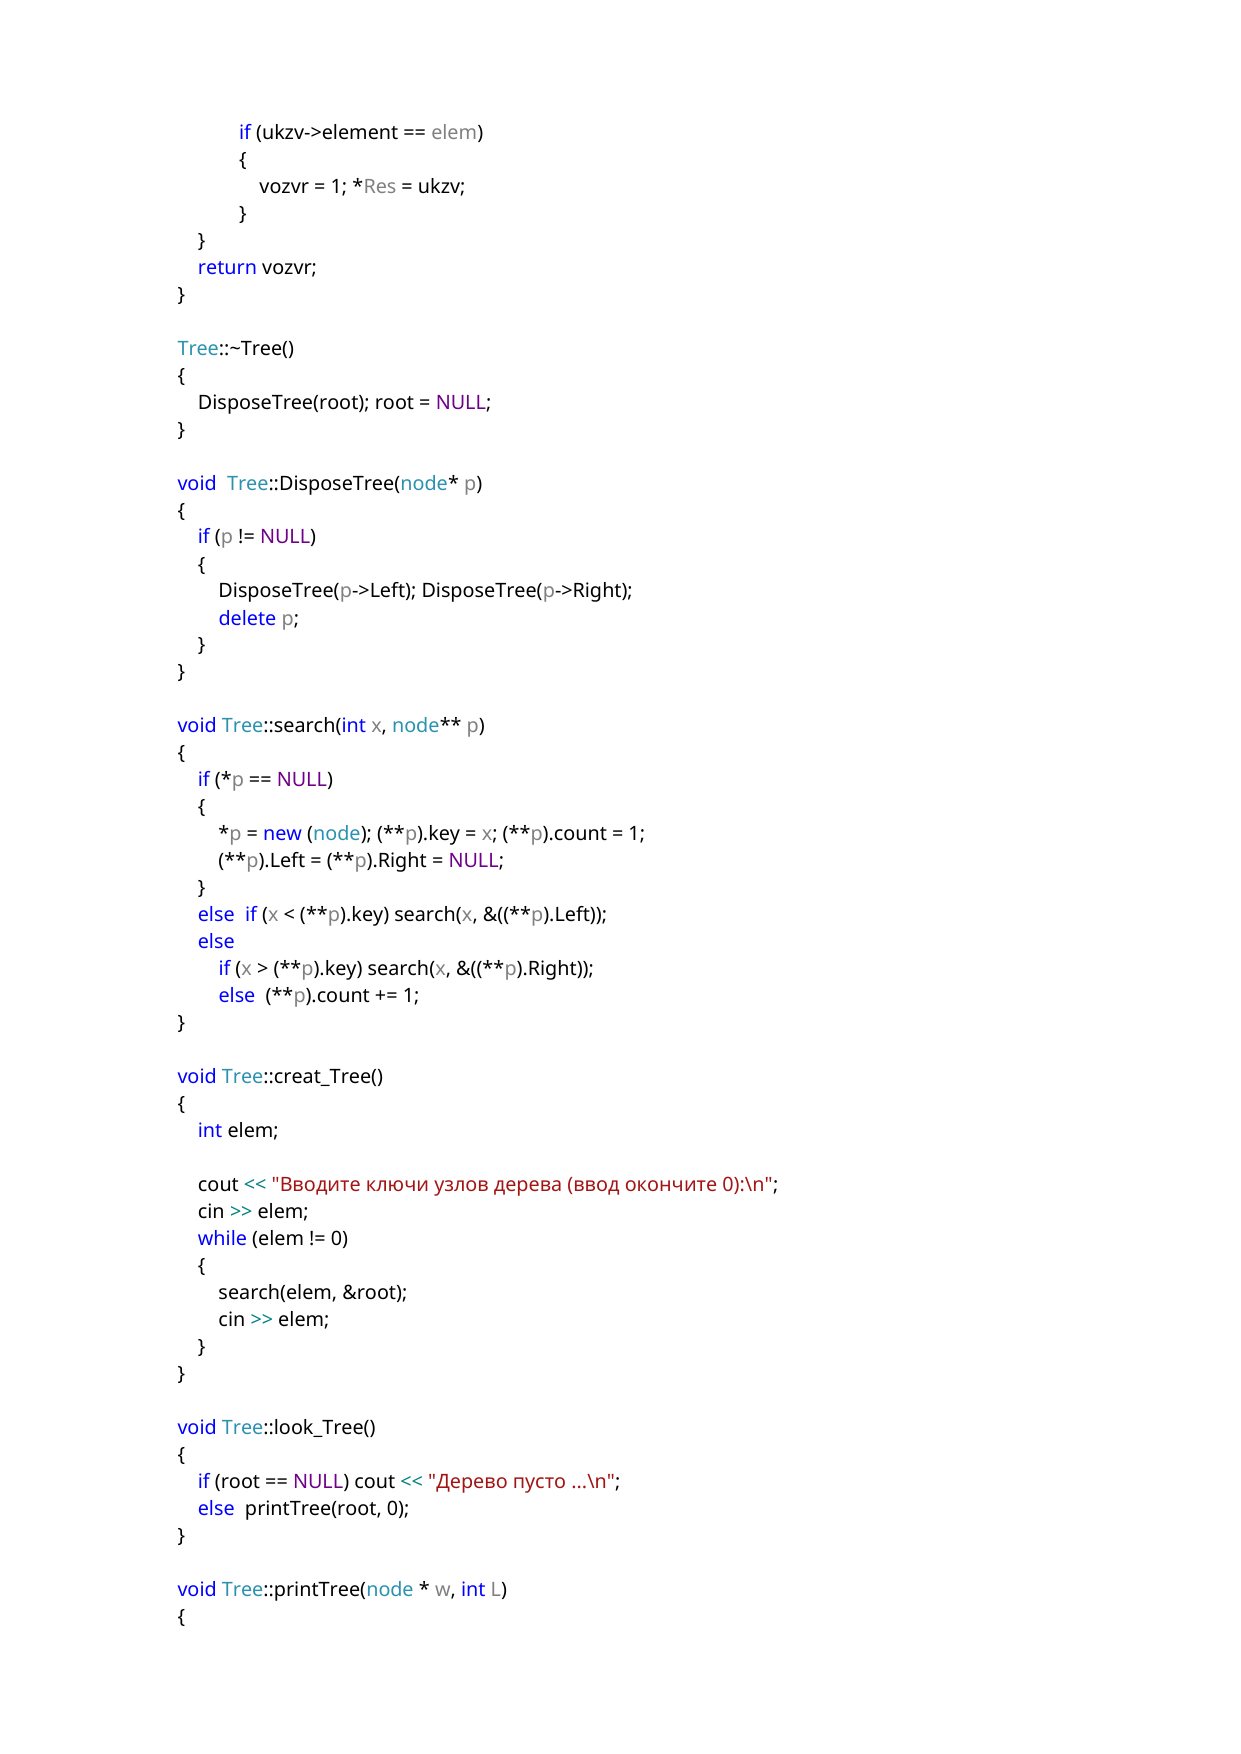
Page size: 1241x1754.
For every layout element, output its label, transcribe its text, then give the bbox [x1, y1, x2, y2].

text } [177, 1359, 1152, 1386]
text cout << "Вводите ключи узлов дерева (ввод окончите 0):\n"; [177, 1170, 1152, 1197]
text else printTree(root, 0); [177, 1494, 1152, 1521]
text (**p).Left = (**p).Right = NULL; [177, 847, 1152, 873]
text vozvr = 1; *Res = ukzv; [177, 172, 1152, 199]
text void Tree::DisposeTree(node* p) [177, 469, 1152, 496]
text } [177, 199, 1152, 226]
text if (*p == NULL) [177, 766, 1152, 793]
text else [177, 927, 1152, 954]
text { [177, 1251, 1152, 1278]
text int elem; [177, 1116, 1152, 1143]
text void Tree::look_Tree() [177, 1413, 1152, 1440]
text { [177, 1440, 1152, 1467]
text cin >> elem; [177, 1305, 1152, 1332]
text } [177, 658, 1152, 685]
text { [177, 1089, 1152, 1116]
text { [177, 739, 1152, 766]
text { [177, 361, 1152, 388]
text if (x > (**p).key) search(x, &((**p).Right)); [177, 954, 1152, 981]
text void Tree::creat_Tree() [177, 1062, 1152, 1089]
text if (root == NULL) cout << "Дерево пусто ...\n"; [177, 1467, 1152, 1494]
text if (p != NULL) [177, 523, 1152, 550]
text void Tree::search(int x, node** p) [177, 712, 1152, 739]
text cin >> elem; [177, 1197, 1152, 1224]
text } [177, 415, 1152, 442]
text DisposeTree(p->Left); DisposeTree(p->Right); [177, 577, 1152, 604]
text search(elem, &root); [177, 1278, 1152, 1305]
text { [177, 496, 1152, 523]
text { [177, 145, 1152, 172]
text void Tree::printTree(node * w, int L) [177, 1575, 1152, 1602]
text } [177, 1521, 1152, 1548]
text while (elem != 0) [177, 1224, 1152, 1251]
text } [177, 1332, 1152, 1359]
text if (ukzv->element == elem) [177, 118, 1152, 145]
text else if (x < (**p).key) search(x, &((**p).Left)); [177, 901, 1152, 927]
text { [177, 550, 1152, 577]
text delete p; [177, 604, 1152, 631]
text Tree::~Tree() [177, 334, 1152, 361]
text { [177, 793, 1152, 819]
text } [177, 226, 1152, 253]
text } [177, 1008, 1152, 1035]
text DisposeTree(root); root = NULL; [177, 388, 1152, 415]
text } [177, 873, 1152, 901]
text } [177, 280, 1152, 307]
text { [177, 1602, 1152, 1629]
text *p = new (node); (**p).key = x; (**p).count = 1; [177, 819, 1152, 847]
text } [177, 631, 1152, 658]
text return vozvr; [177, 253, 1152, 280]
text else (**p).count += 1; [177, 981, 1152, 1008]
